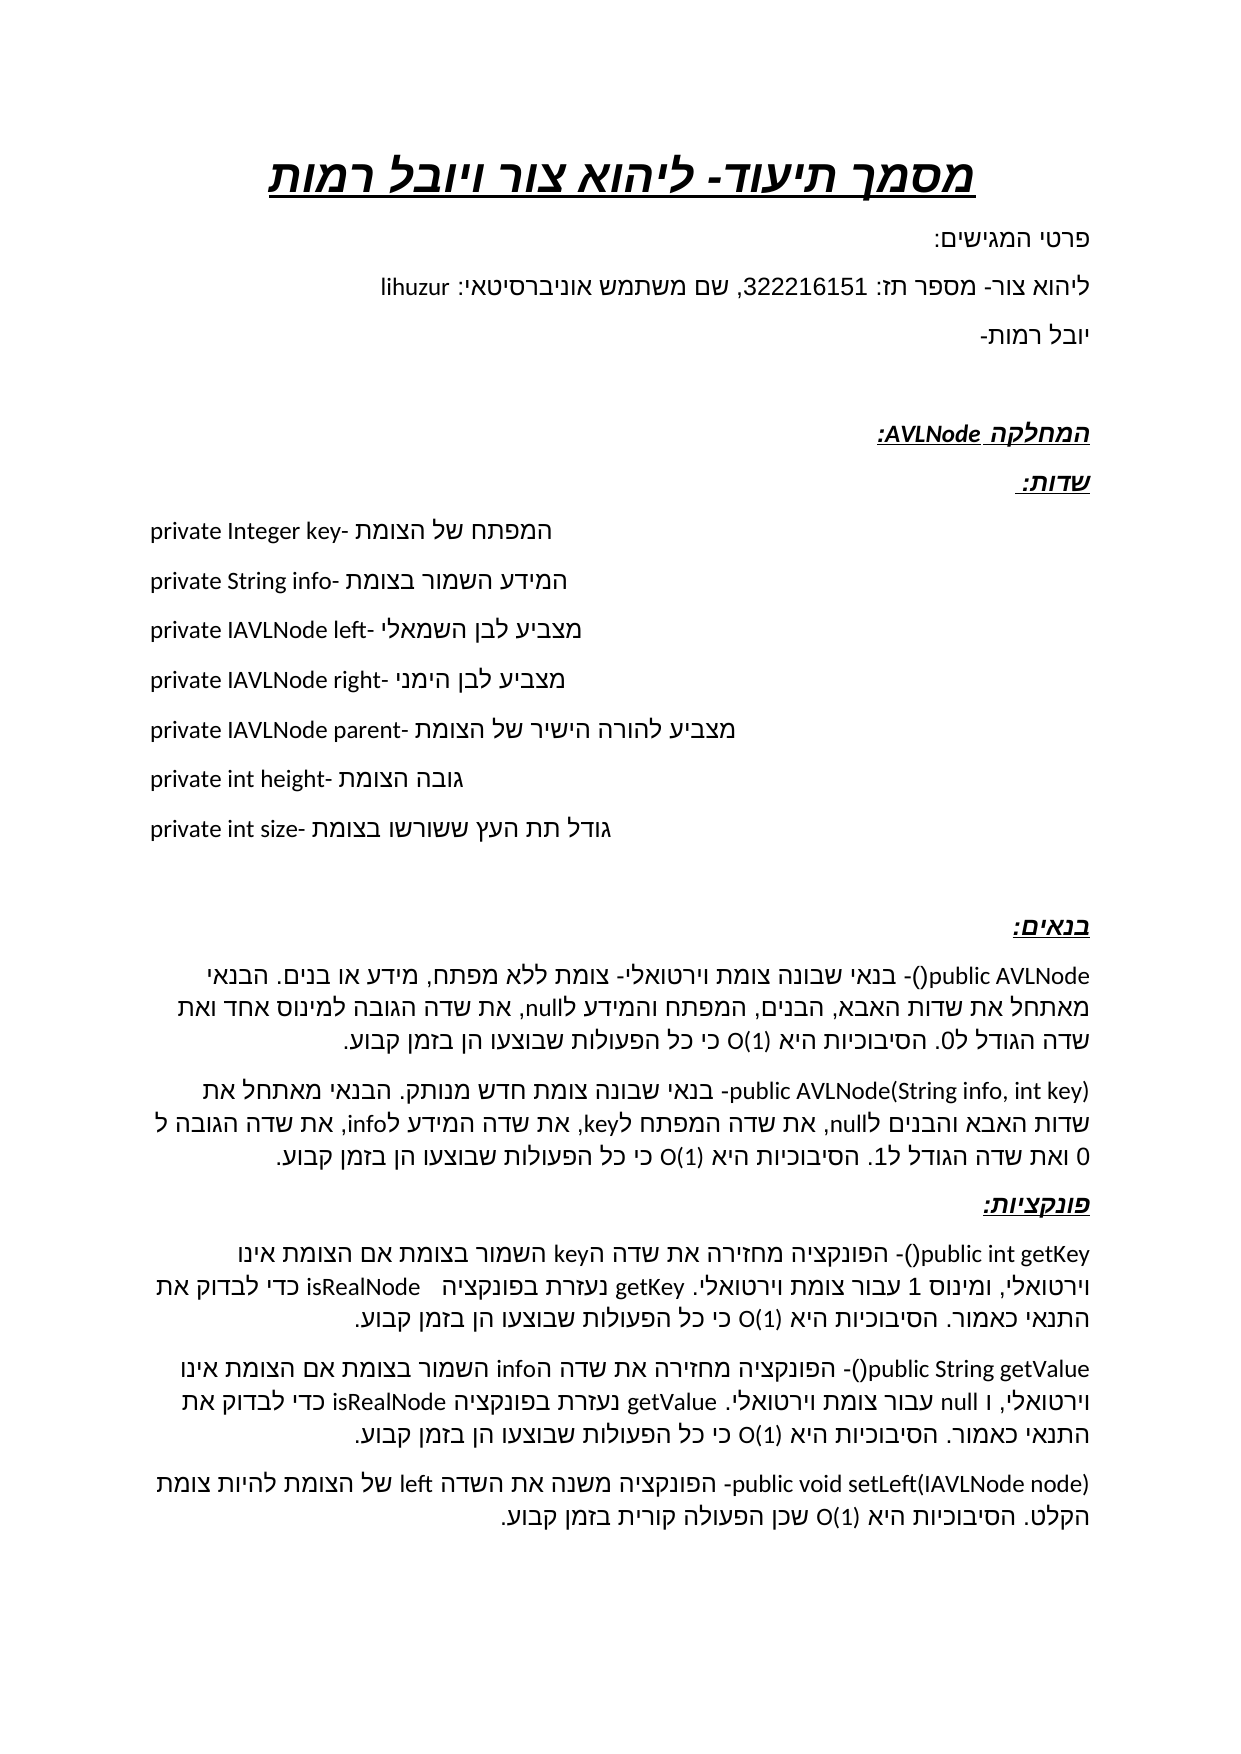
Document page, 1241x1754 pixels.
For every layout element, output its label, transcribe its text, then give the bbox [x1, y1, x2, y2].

text private Integer key- המפתח של הצומת [150, 515, 1090, 546]
text public void setLeft(IAVLNode node)- הפונקציה משנה את השדה left של הצומת להיות צומת הקלט. הסיבוכיות היא O(1) שכן הפעולה קורית בזמן קבוע. [150, 1468, 1090, 1532]
text public AVLNode()- בנאי שבונה צומת וירטואלי- צומת ללא מפתח, מידע או בנים. הבנאי מאתחל את שדות האבא, הבנים, המפתח והמידע לnull, את שדה הגובה למינוס אחד ואת שדה הגודל ל0. הסיבוכיות היא O(1) כי כל הפעולות שבוצעו הן בזמן קבוע. [150, 960, 1090, 1056]
text private IAVLNode parent- מצביע להורה הישיר של הצומת [150, 714, 1090, 744]
text מסמך תיעוד- ליהוא צור ויובל רמות [150, 150, 1090, 203]
text שדות: [150, 468, 1090, 496]
text יובל רמות- [150, 321, 1090, 349]
text public int getKey()- הפונקציה מחזירה את שדה הkey השמור בצומת אם הצומת אינו וירטואלי, ומינוס 1 עבור צומת וירטואלי. getKey נעזרת בפונקציה isRealNode כדי לבדוק את התנאי כאמור. הסיבוכיות היא O(1) כי כל הפעולות שבוצעו הן בזמן קבוע. [150, 1238, 1090, 1334]
text בנאים: [150, 912, 1090, 941]
text המחלקה AVLNode: [150, 418, 1090, 449]
text private String info- המידע השמור בצומת [150, 565, 1090, 596]
text public String getValue()- הפונקציה מחזירה את שדה הinfo השמור בצומת אם הצומת אינו וירטואלי, ו null עבור צומת וירטואלי. getValue נעזרת בפונקציה isRealNode כדי לבדוק את התנאי כאמור. הסיבוכיות היא O(1) כי כל הפעולות שבוצעו הן בזמן קבוע. [150, 1353, 1090, 1449]
text פרטי המגישים: [150, 223, 1090, 252]
text private int size- גודל תת העץ ששורשו בצומת [150, 813, 1090, 843]
text private IAVLNode left- מצביע לבן השמאלי [150, 614, 1090, 645]
text public AVLNode(String info, int key)- בנאי שבונה צומת חדש מנותק. הבנאי מאתחל את שדות האבא והבנים לnull, את שדה המפתח לkey, את שדה המידע לinfo, את שדה הגובה ל0 ואת שדה הגודל ל1. הסיבוכיות היא O(1) כי כל הפעולות שבוצעו הן בזמן קבוע. [150, 1075, 1090, 1171]
text private int height- גובה הצומת [150, 763, 1090, 794]
text ליהוא צור- מספר תז: 322216151, שם משתמש אוניברסיטאי: lihuzur [150, 271, 1090, 302]
text private IAVLNode right- מצביע לבן הימני [150, 664, 1090, 695]
text פונקציות: [150, 1190, 1090, 1219]
